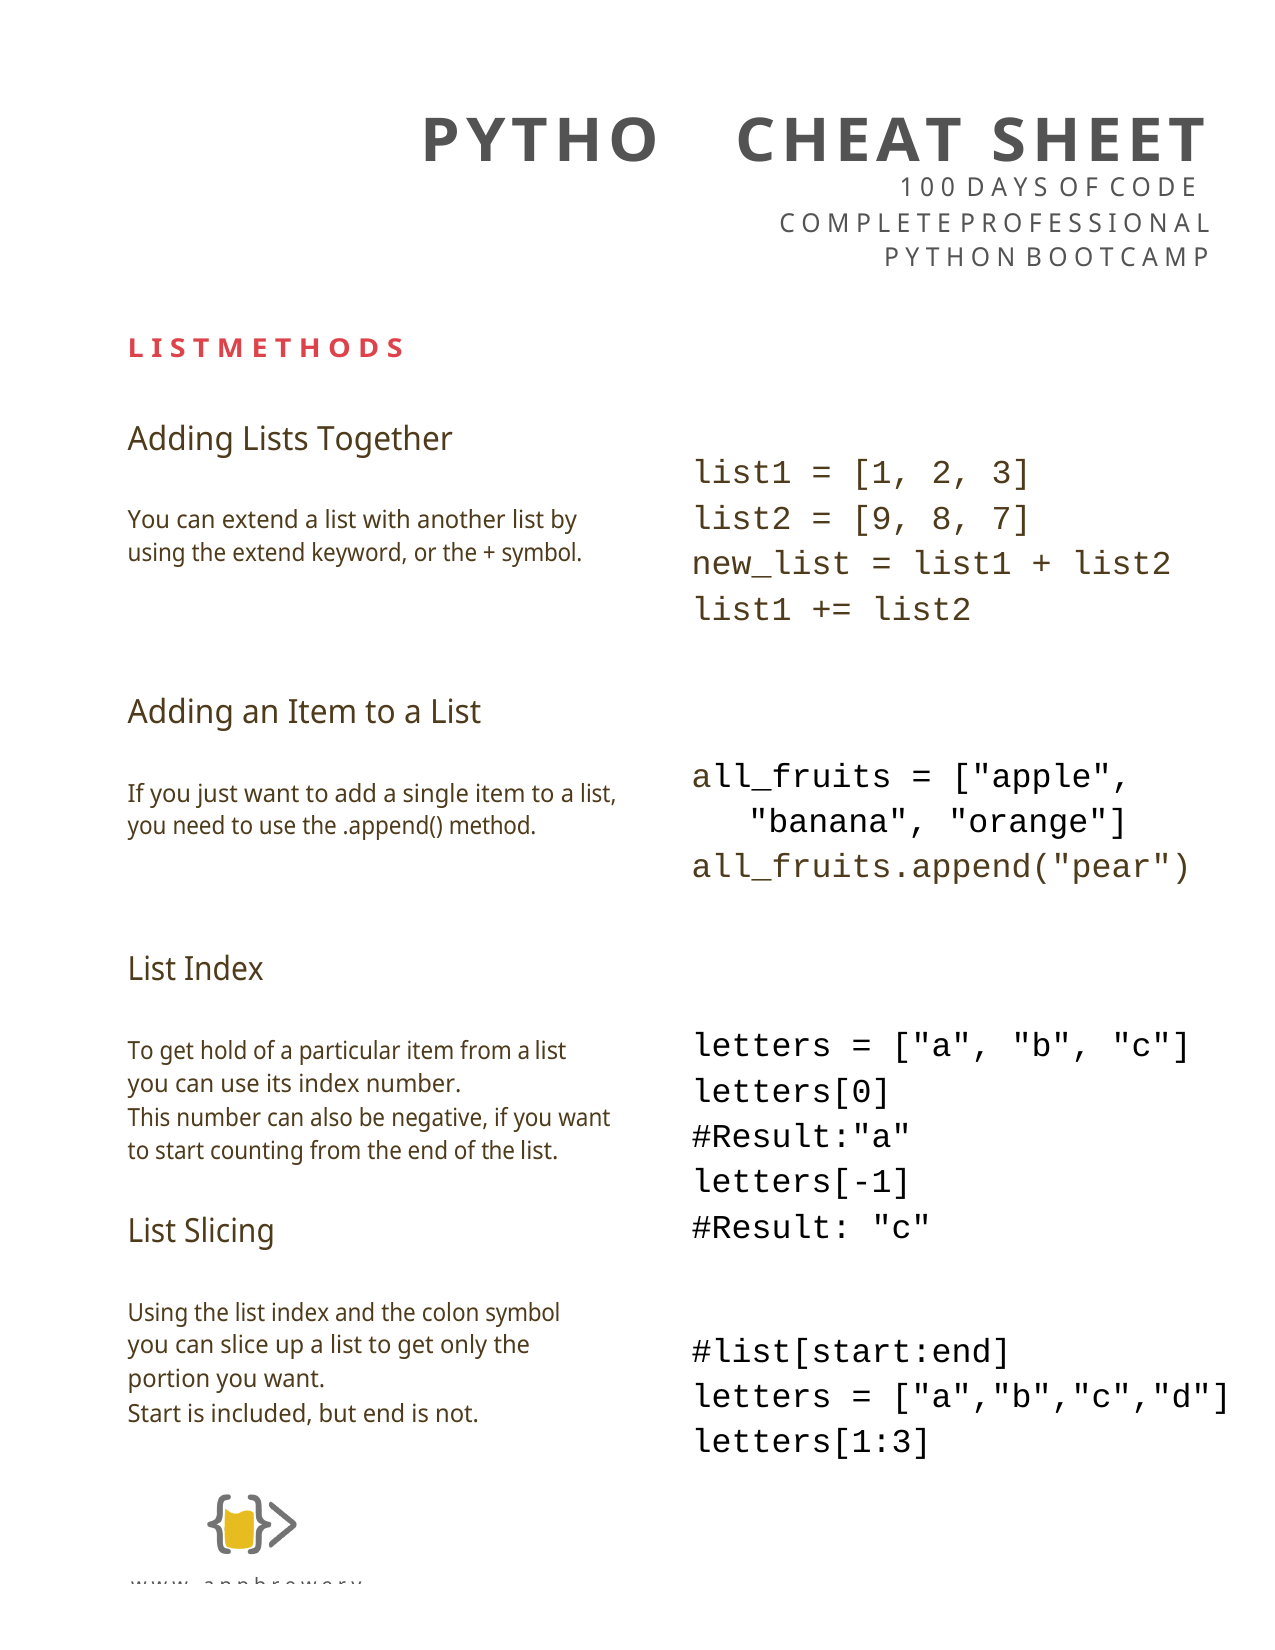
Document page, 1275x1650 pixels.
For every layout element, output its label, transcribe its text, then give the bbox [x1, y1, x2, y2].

subtitle list1 = [1, 2, 3] [691, 456, 1275, 494]
text This number can also be negative, if you want to start counting from the end of the list. [127, 1100, 619, 1167]
subtitle List Slicing [127, 1207, 622, 1252]
text all_fruits.append("pear") [691, 850, 1275, 888]
text List Index [127, 945, 622, 991]
text Adding an Item to a List [127, 687, 631, 733]
text If you just want to add a single item to a list, you need to use the .append() method. [127, 775, 628, 842]
text letters = ["a","b","c","d"] letters[1:3] [691, 1380, 1275, 1463]
subtitle all_fruits = ["apple", "banana", "orange"] [691, 759, 1275, 842]
text Using the list index and the colon symbol you can slice up a list to get only the portion you want. [127, 1294, 606, 1395]
subtitle letters = ["a", "b", "c"] letters[0] [691, 1029, 1275, 1112]
text #list[start:end] [691, 1334, 1275, 1372]
text Adding Lists Together [127, 414, 633, 460]
text L I S T M E T H O D S [127, 330, 633, 365]
text #Result:"a" letters[-1] #Result: "c" [691, 1120, 932, 1248]
text list2 = [9, 8, 7] new_list = list1 + list2 list1 += list2 [691, 502, 1189, 630]
text You can extend a list with another list by using the extend keyword, or the + symbol. [127, 502, 631, 569]
text To get hold of a particular item from a list you can use its index number. [127, 1033, 571, 1100]
text Start is included, but end is not. [127, 1395, 622, 1429]
picture [198, 1482, 305, 1566]
